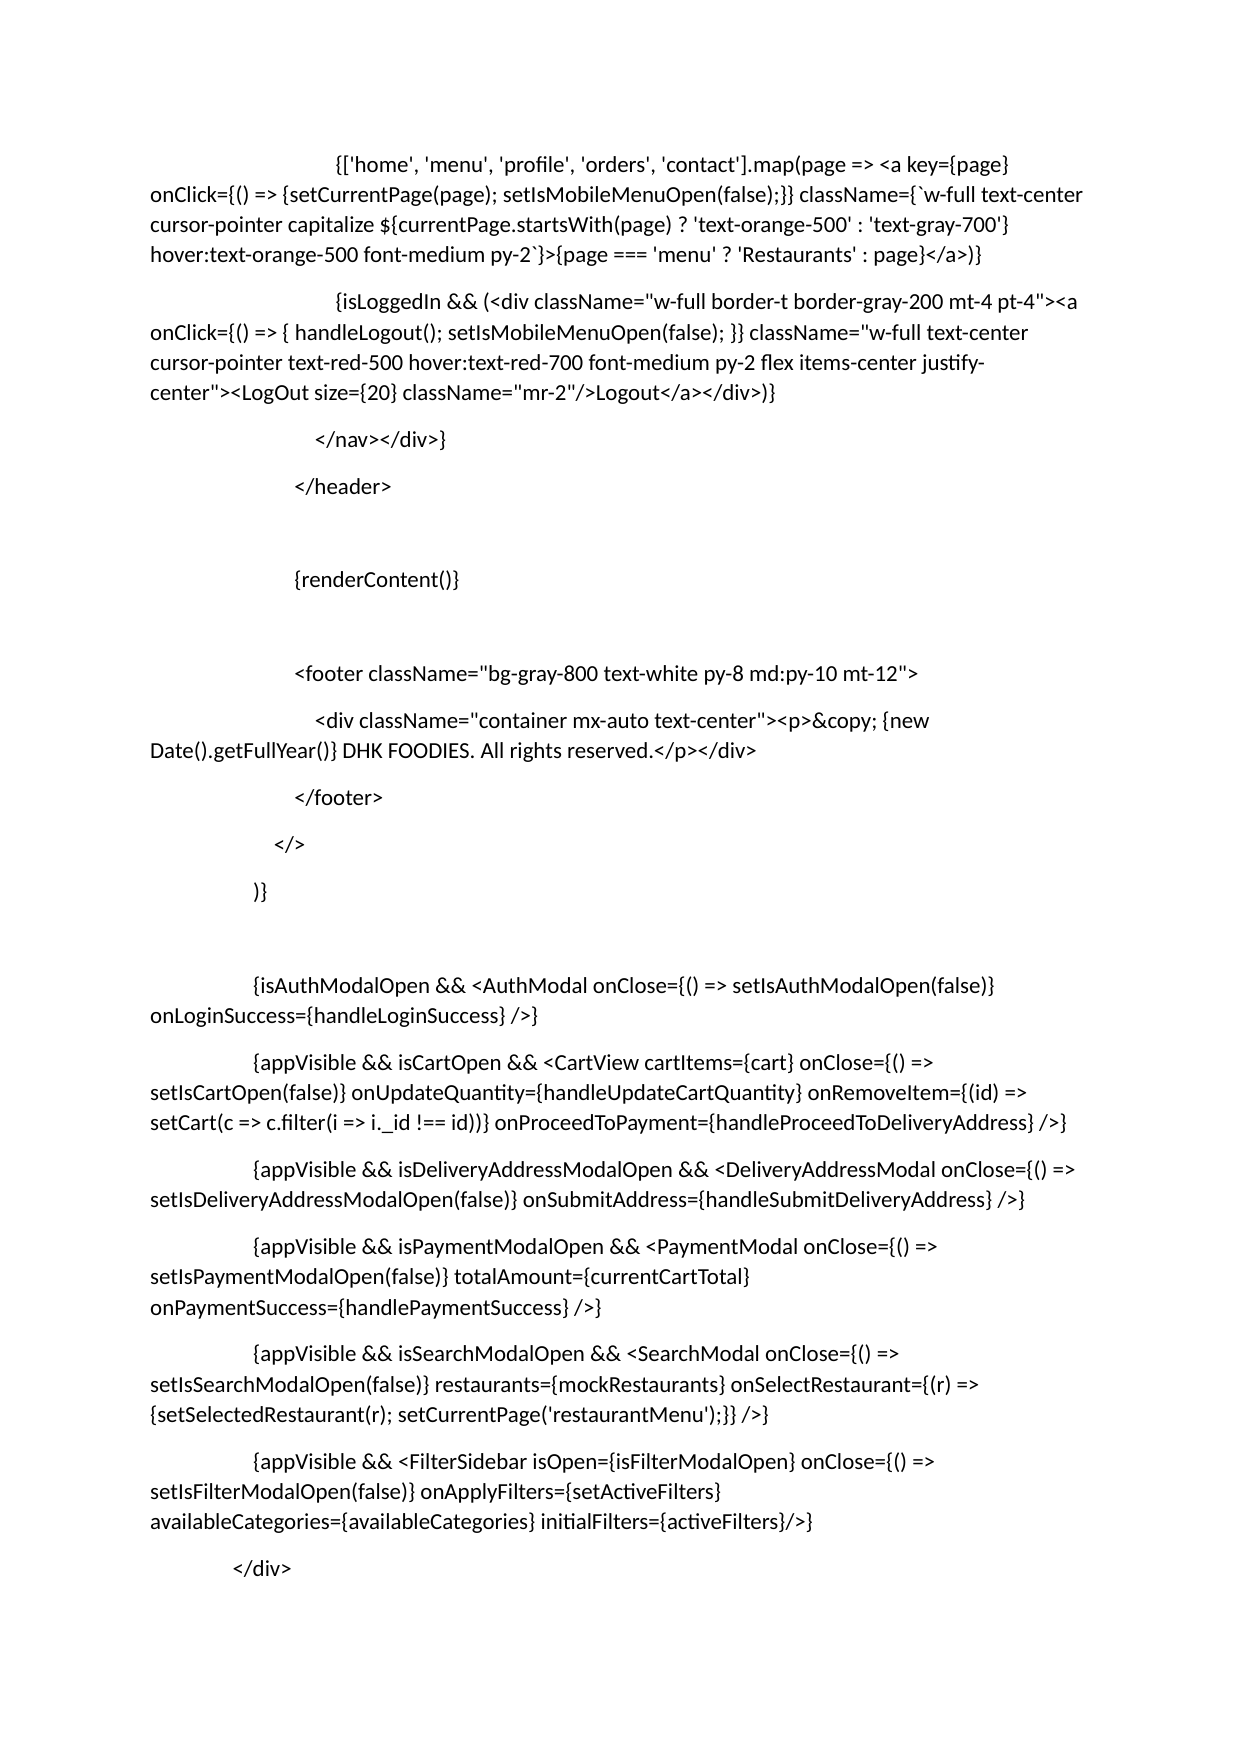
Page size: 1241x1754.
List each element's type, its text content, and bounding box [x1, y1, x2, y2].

text {appVisible && isDeliveryAddressModalOpen && <DeliveryAddressModal onClose={() => setIsDeliveryAddressModalOpen(false)} onSubmitAddress={handleSubmitDeliveryAddress} />} [150, 1155, 1090, 1213]
text {appVisible && isCartOpen && <CartView cartItems={cart} onClose={() => setIsCartOpen(false)} onUpdateQuantity={handleUpdateCartQuantity} onRemoveItem={(id) => setCart(c => c.filter(i => i._id !== id))} onProceedToPayment={handleProceedToDeliveryAddress} />} [150, 1048, 1090, 1136]
text </nav></div>} [150, 425, 1090, 453]
text {appVisible && isPaymentModalOpen && <PaymentModal onClose={() => setIsPaymentModalOpen(false)} totalAmount={currentCartTotal} onPaymentSuccess={handlePaymentSuccess} />} [150, 1232, 1090, 1321]
text {isAuthModalOpen && <AuthModal onClose={() => setIsAuthModalOpen(false)} onLoginSuccess={handleLoginSuccess} />} [150, 971, 1090, 1029]
text {appVisible && isSearchModalOpen && <SearchModal onClose={() => setIsSearchModalOpen(false)} restaurants={mockRestaurants} onSelectRestaurant={(r) => {setSelectedRestaurant(r); setCurrentPage('restaurantMenu');}} />} [150, 1339, 1090, 1428]
text </div> [150, 1554, 1090, 1582]
text <div className="container mx-auto text-center"><p>&copy; {new Date().getFullYear()} DHK FOODIES. All rights reserved.</p></div> [150, 706, 1090, 764]
text {['home', 'menu', 'profile', 'orders', 'contact'].map(page => <a key={page} onClick={() => {setCurrentPage(page); setIsMobileMenuOpen(false);}} className={`w-full text-center cursor-pointer capitalize ${currentPage.startsWith(page) ? 'text-orange-500' : 'text-gray-700'} hover:text-orange-500 font-medium py-2`}>{page === 'menu' ? 'Restaurants' : page}</a>)} [150, 150, 1090, 269]
text </> [150, 830, 1090, 858]
text </header> [150, 472, 1090, 500]
text {isLoggedIn && (<div className="w-full border-t border-gray-200 mt-4 pt-4"><a onClick={() => { handleLogout(); setIsMobileMenuOpen(false); }} className="w-full text-center cursor-pointer text-red-500 hover:text-red-700 font-medium py-2 flex items-center justify-center"><LogOut size={20} className="mr-2"/>Logout</a></div>)} [150, 287, 1090, 406]
text {appVisible && <FilterSidebar isOpen={isFilterModalOpen} onClose={() => setIsFilterModalOpen(false)} onApplyFilters={setActiveFilters} availableCategories={availableCategories} initialFilters={activeFilters}/>} [150, 1447, 1090, 1535]
text <footer className="bg-gray-800 text-white py-8 md:py-10 mt-12"> [150, 659, 1090, 687]
text </footer> [150, 783, 1090, 811]
text {renderContent()} [150, 566, 1090, 594]
text )} [150, 877, 1090, 905]
